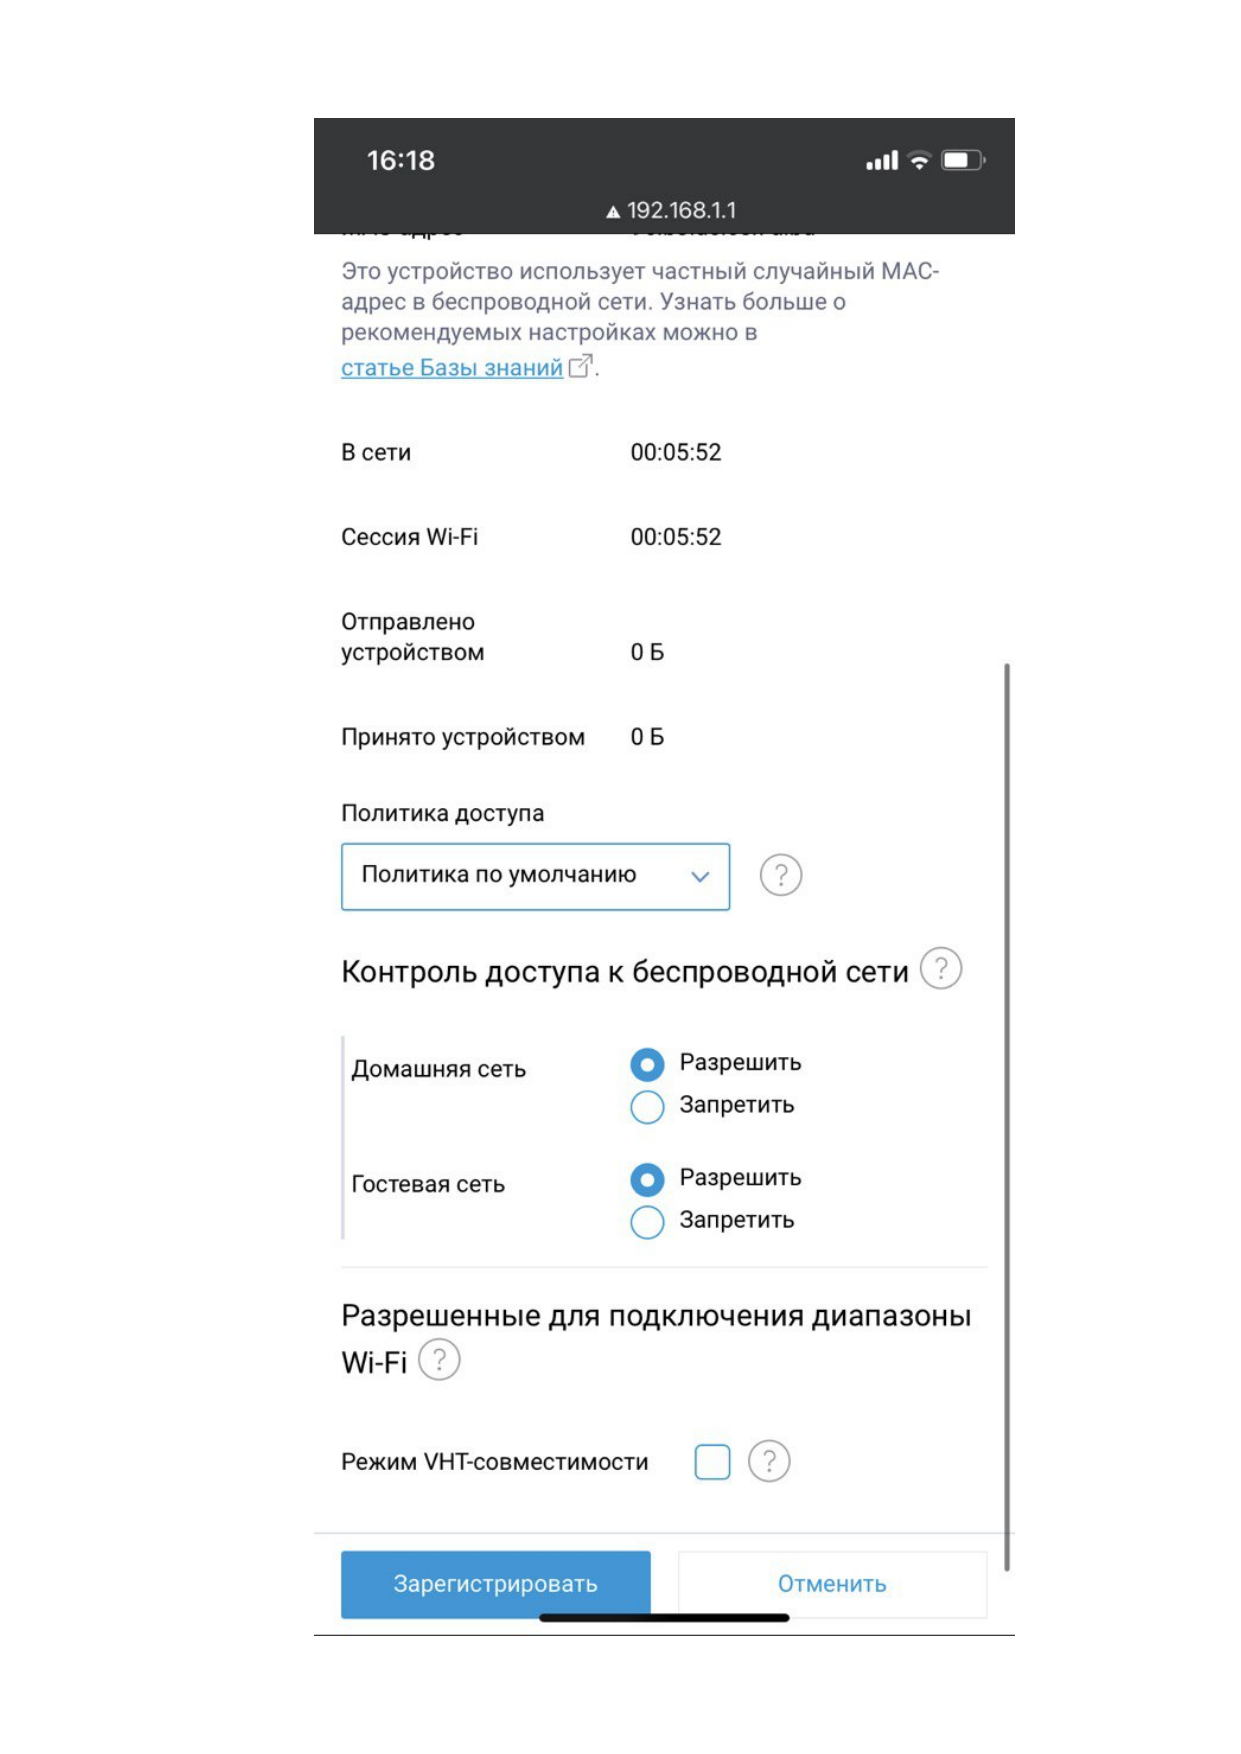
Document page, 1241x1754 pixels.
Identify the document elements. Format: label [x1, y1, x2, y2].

picture [314, 118, 1015, 1636]
